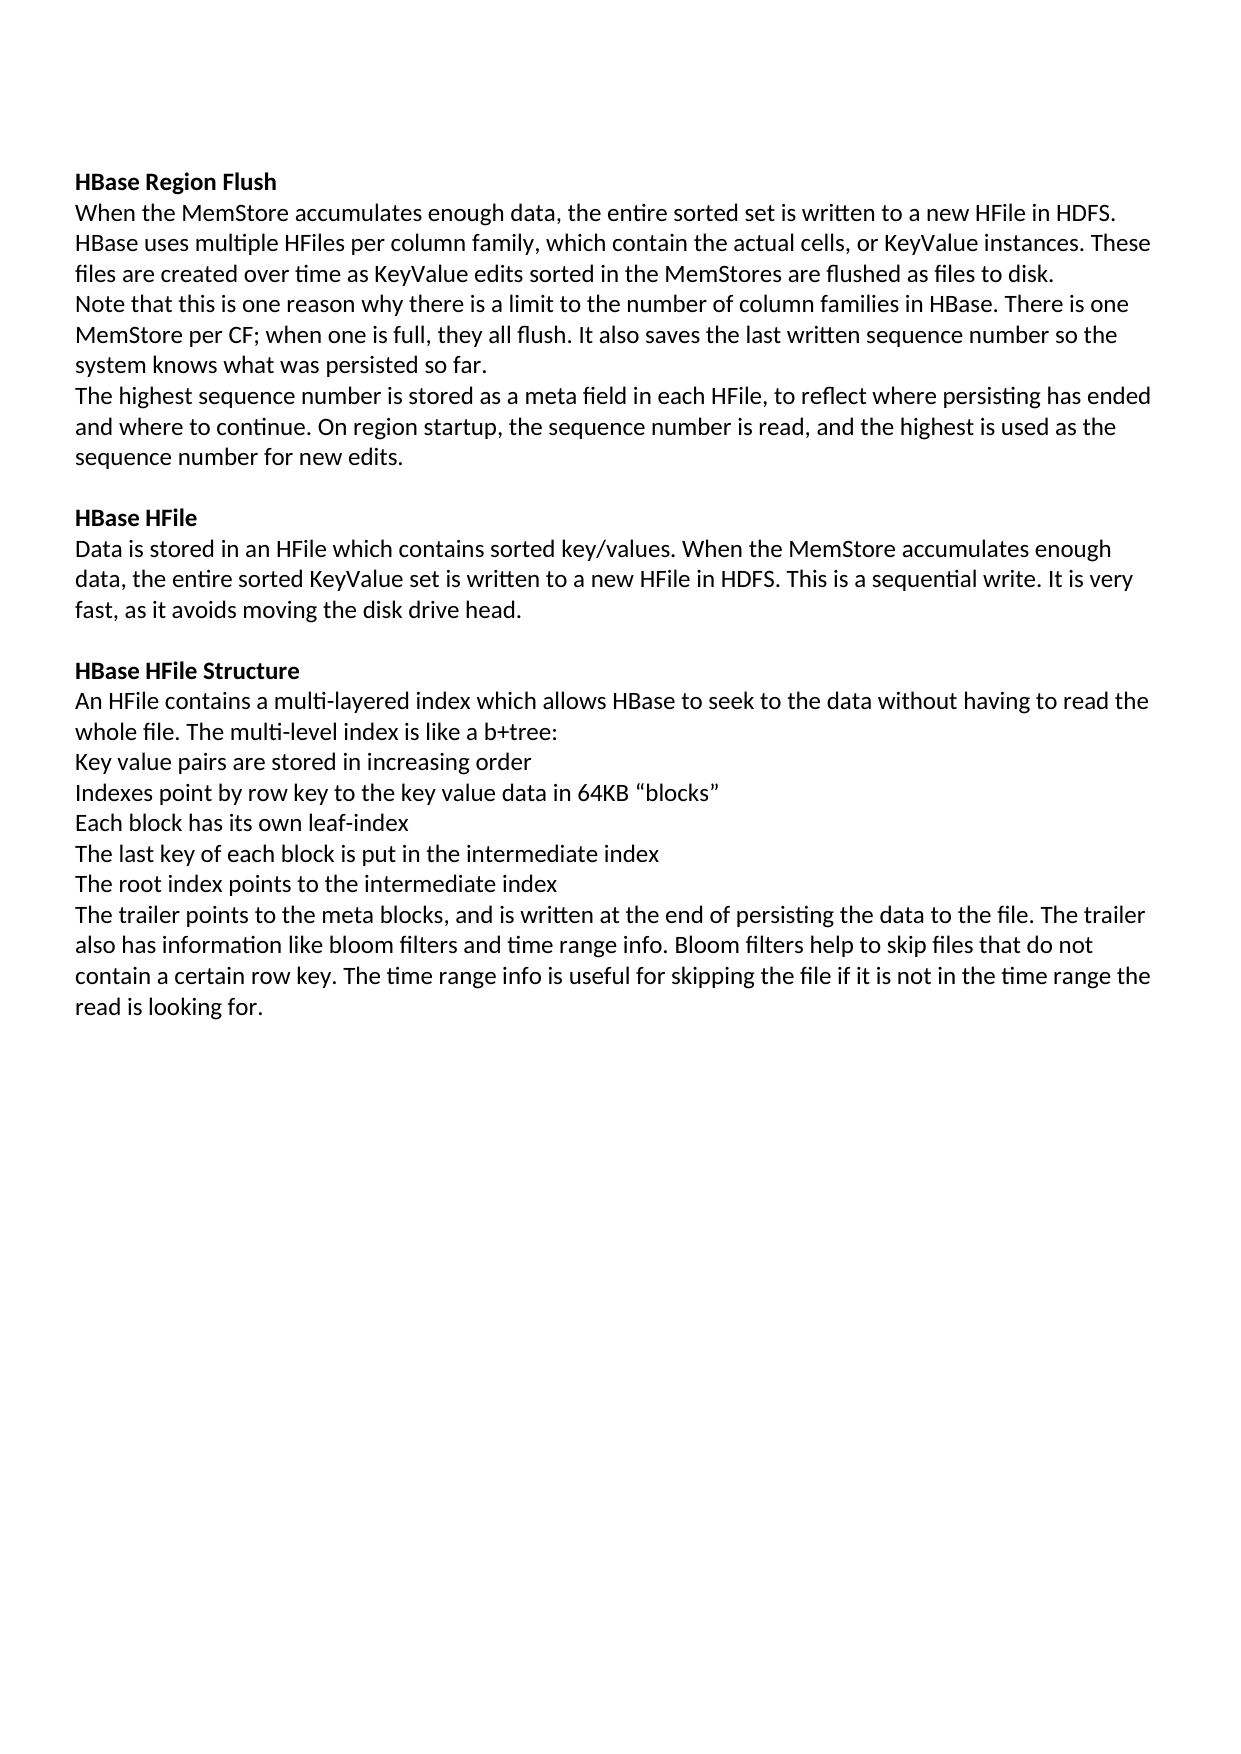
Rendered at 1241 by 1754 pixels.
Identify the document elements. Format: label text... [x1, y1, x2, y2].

text Indexes point by row key to the key value data in 64KB “blocks” [75, 777, 1165, 807]
text The root index points to the intermediate index [75, 868, 1165, 899]
text The trailer points to the meta blocks, and is written at the end of persisting the data to the file. The trailer also has information like bloom filters and time range info. Bloom filters help to skip files that do not contain a certain row key. The time range info is useful for skipping the file if it is not in the time range the read is looking for. [75, 899, 1165, 1021]
text The highest sequence number is stored as a meta field in each HFile, to reflect where persisting has ended and where to continue. On region startup, the sequence number is read, and the highest is used as the sequence number for new edits. [75, 380, 1165, 472]
text HBase HFile [75, 502, 1165, 533]
text Key value pairs are stored in increasing order [75, 746, 1165, 777]
text HBase HFile Structure [75, 655, 1165, 685]
text Data is stored in an HFile which contains sorted key/values. When the MemStore accumulates enough data, the entire sorted KeyValue set is written to a new HFile in HDFS. This is a sequential write. It is very fast, as it avoids moving the disk drive head. [75, 533, 1165, 624]
text Note that this is one reason why there is a limit to the number of column families in HBase. There is one MemStore per CF; when one is full, they all flush. It also saves the last written sequence number so the system knows what was persisted so far. [75, 289, 1165, 380]
text When the MemStore accumulates enough data, the entire sorted set is written to a new HFile in HDFS. HBase uses multiple HFiles per column family, which contain the actual cells, or KeyValue instances. These files are created over time as KeyValue edits sorted in the MemStores are flushed as files to disk. [75, 197, 1165, 289]
text HBase Region Flush [75, 167, 1165, 197]
text Each block has its own leaf-index [75, 807, 1165, 838]
text An HFile contains a multi-layered index which allows HBase to seek to the data without having to read the whole file. The multi-level index is like a b+tree: [75, 685, 1165, 746]
text The last key of each block is put in the intermediate index [75, 838, 1165, 868]
